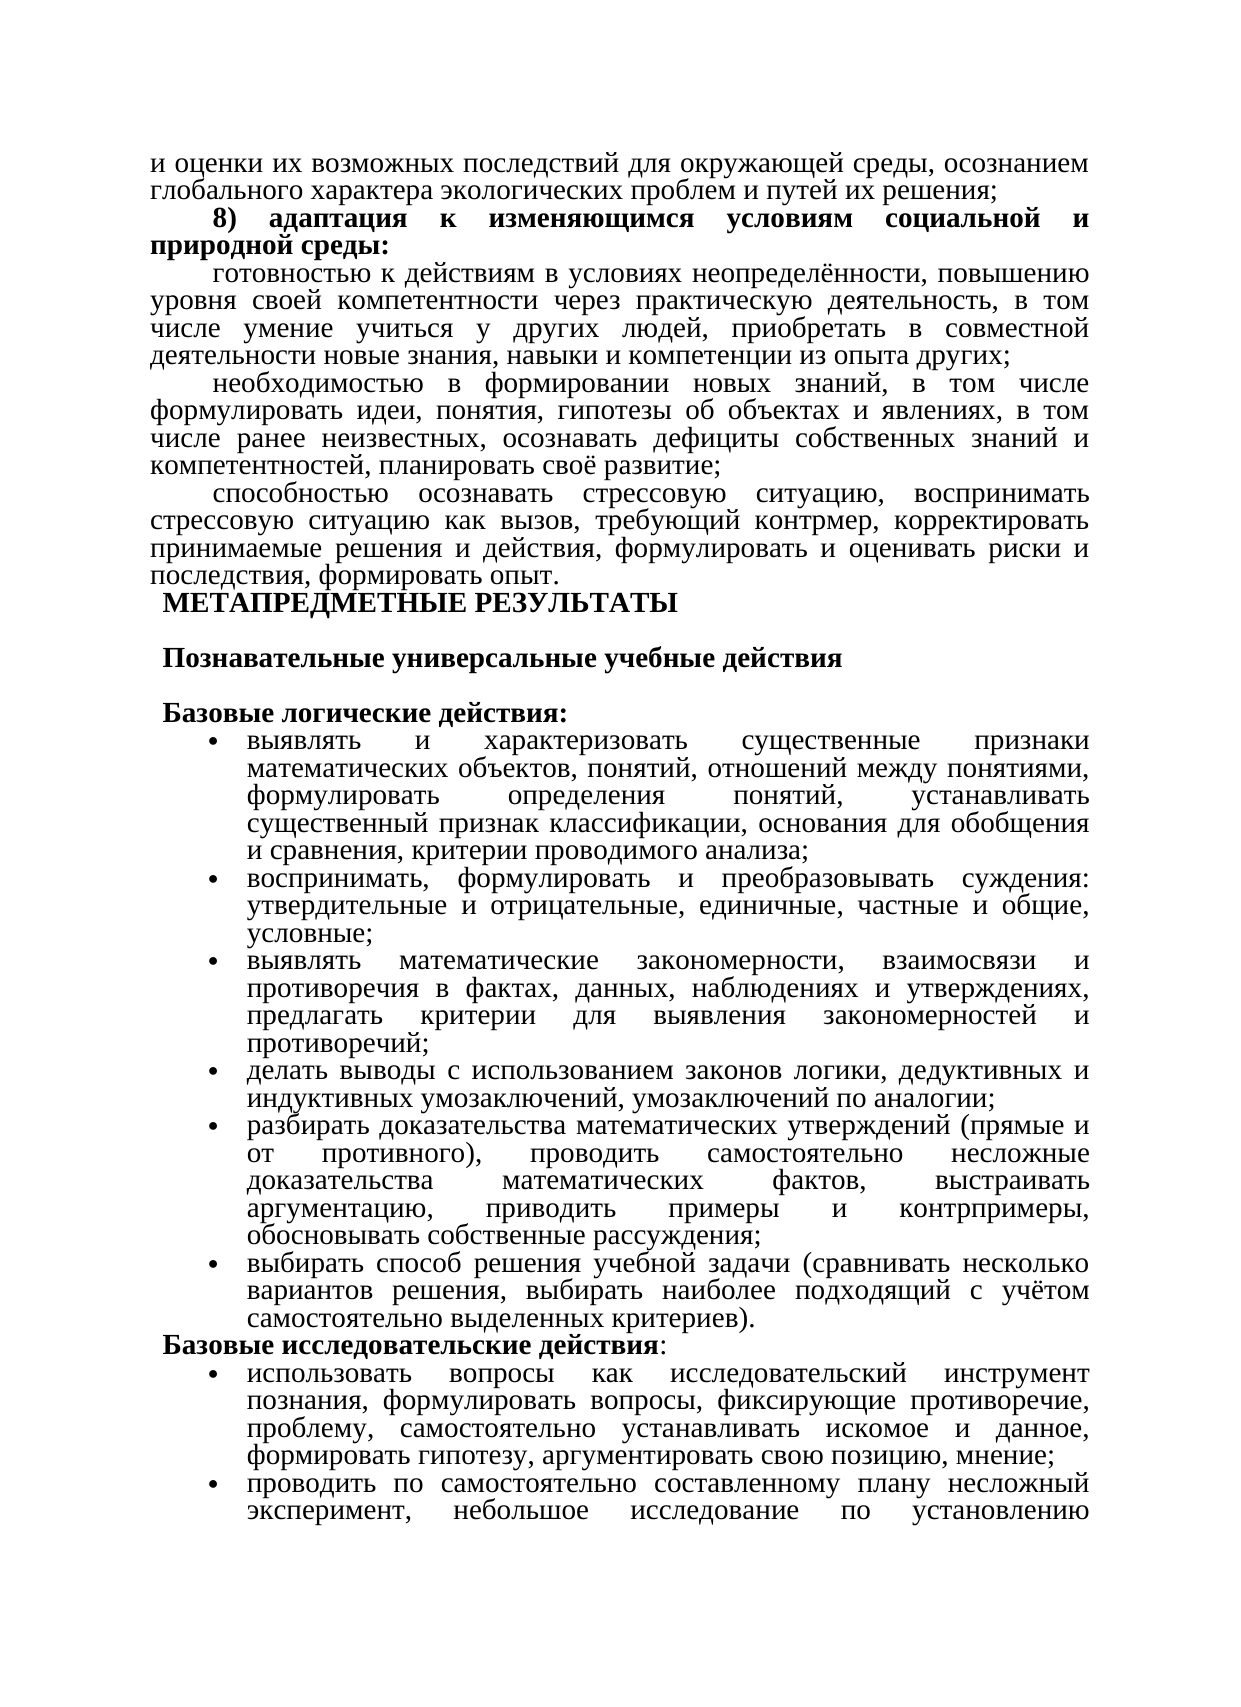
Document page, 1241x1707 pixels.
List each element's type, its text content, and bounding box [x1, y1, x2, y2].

text Базовые логические действия: [162, 700, 1090, 727]
text МЕТАПРЕДМЕТНЫЕ РЕЗУЛЬТАТЫ [162, 590, 1090, 617]
list выбирать способ решения учебной задачи (сравнивать несколько вариантов решения, выбирать наиболее подходящий с учётом самостоятельно выделенных критериев). [209, 1250, 1090, 1332]
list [209, 1470, 1090, 1525]
list делать выводы с использованием законов логики, дедуктивных и индуктивных умозаключений, умозаключений по аналогии; [209, 1057, 1090, 1112]
list использовать вопросы как исследовательский инструмент познания, формулировать вопросы, фиксирующие противоречие, проблему, самостоятельно устанавливать искомое и данное, формировать гипотезу, аргументировать свою позицию, мнение; [209, 1360, 1090, 1470]
text Базовые исследовательские действия: [162, 1332, 1090, 1360]
text готовностью к действиям в условиях неопределённости, повышению уровня своей компетентности через практическую деятельность, в том числе умение учиться у других людей, приобретать в совместной деятельности новые знания, навыки и компетенции из опыта других; [150, 260, 1090, 370]
list выявлять математические закономерности, взаимосвязи и противоречия в фактах, данных, наблюдениях и утверждениях, предлагать критерии для выявления закономерностей и противоречий; [209, 947, 1090, 1057]
list воспринимать, формулировать и преобразовывать суждения: утвердительные и отрицательные, единичные, частные и общие, условные; [209, 865, 1090, 947]
text необходимостью в формировании новых знаний, в том числе формулировать идеи, понятия, гипотезы об объектах и явлениях, в том числе ранее неизвестных, осознавать дефициты собственных знаний и компетентностей, планировать своё развитие; [150, 370, 1090, 480]
list разбирать доказательства математических утверждений (прямые и от противного), проводить самостоятельно несложные доказательства математических фактов, выстраивать аргументацию, приводить примеры и контрпримеры, обосновывать собственные рассуждения; [209, 1112, 1090, 1250]
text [150, 150, 1090, 205]
text способностью осознавать стрессовую ситуацию, воспринимать стрессовую ситуацию как вызов, требующий контрмер, корректировать принимаемые решения и действия, формулировать и оценивать риски и последствия, формировать опыт. [150, 480, 1090, 590]
text Познавательные универсальные учебные действия [162, 645, 1090, 672]
text 8) адаптация к изменяющимся условиям социальной и природной среды: [150, 205, 1090, 260]
list выявлять и характеризовать существенные признаки математических объектов, понятий, отношений между понятиями, формулировать определения понятий, устанавливать существенный признак классификации, основания для обобщения и сравнения, критерии проводимого анализа; [209, 727, 1090, 865]
